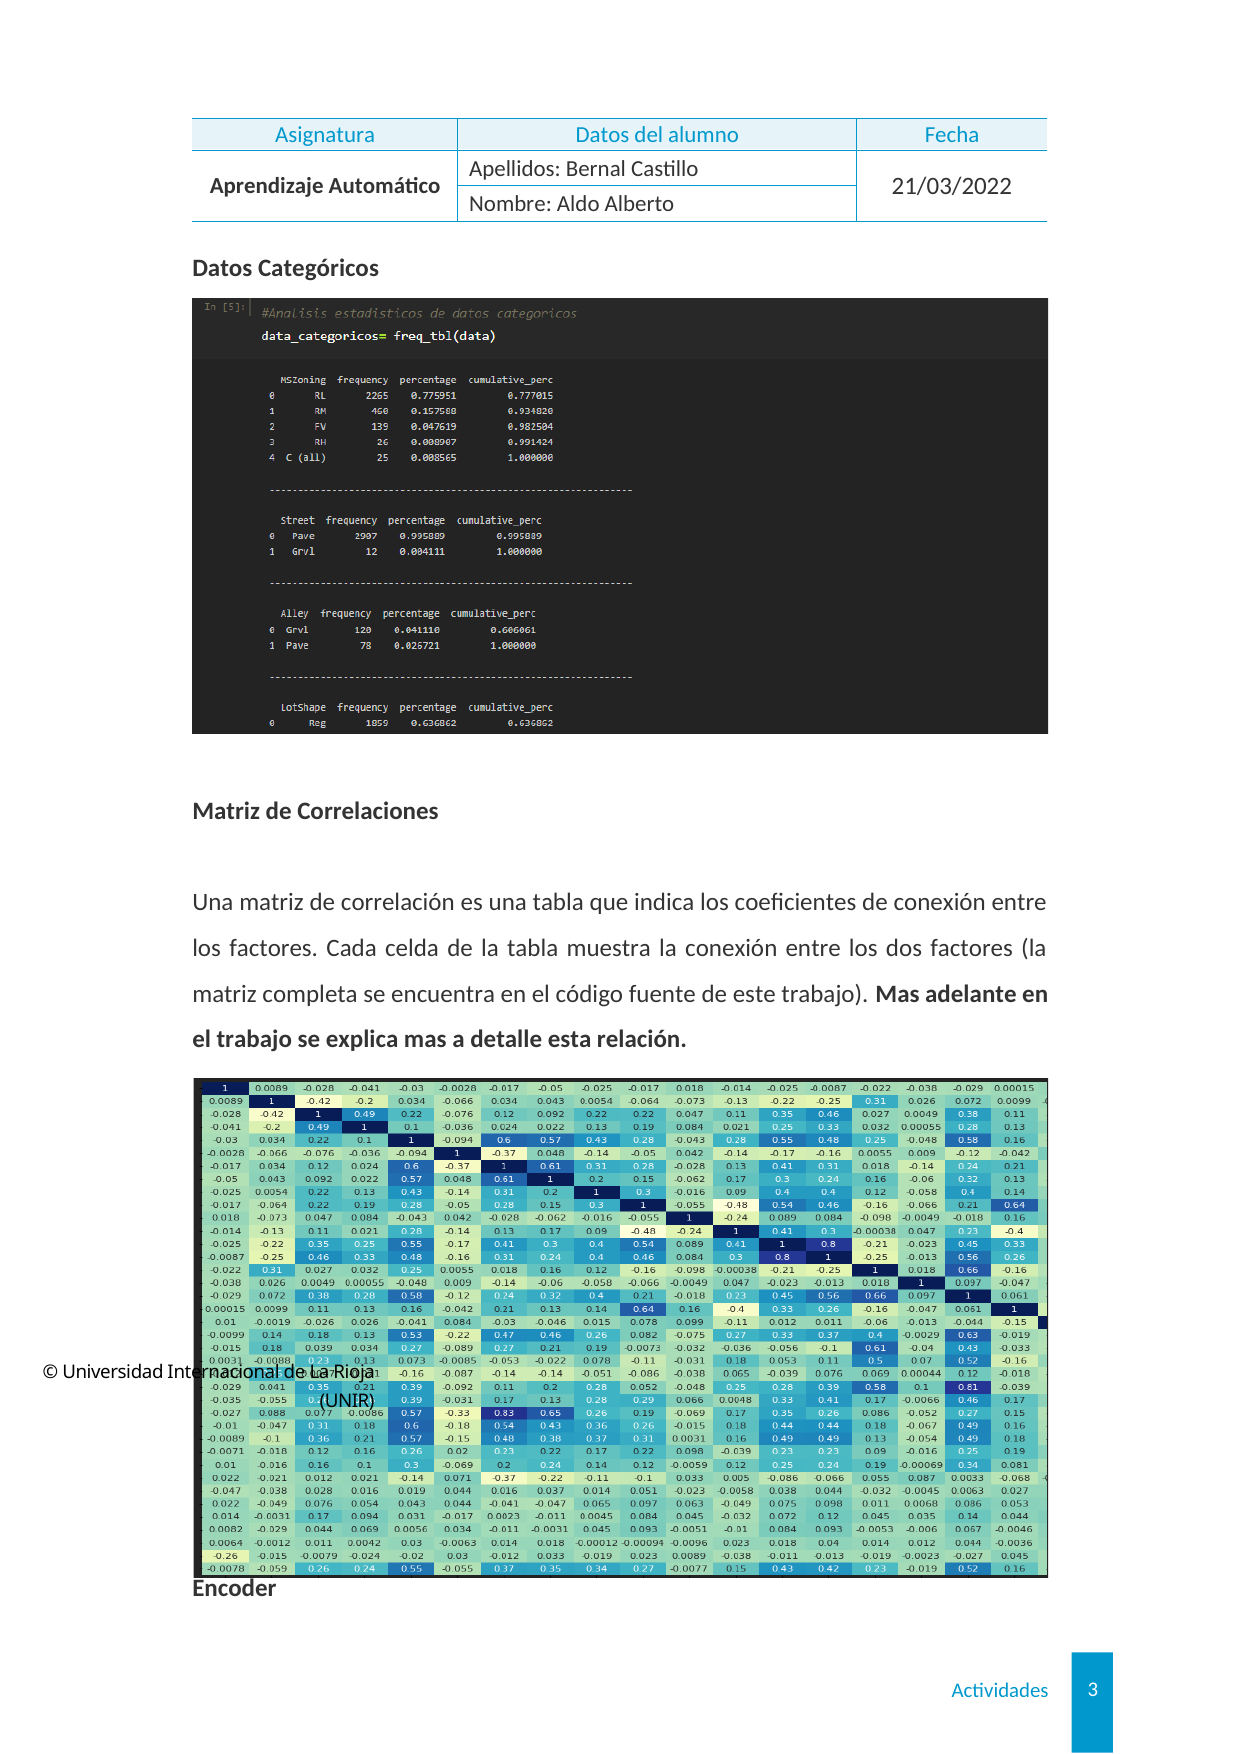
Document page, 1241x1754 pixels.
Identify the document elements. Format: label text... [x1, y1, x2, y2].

text Encoder [192, 1572, 1048, 1603]
picture [193, 1078, 1049, 1578]
text Una matriz de correlación es una tabla que indica los coeficientes de conexión entre los factores. Cada celda de la tabla muestra la conexión entre los dos factores (la matriz completa se encuentra en el código fuente de este trabajo). Mas adelante en el trabajo se explica mas a detalle esta relación. [192, 886, 1048, 1054]
text Datos Categóricos [192, 252, 1048, 283]
picture [192, 298, 1049, 734]
text Matriz de Correlaciones [192, 795, 1048, 825]
